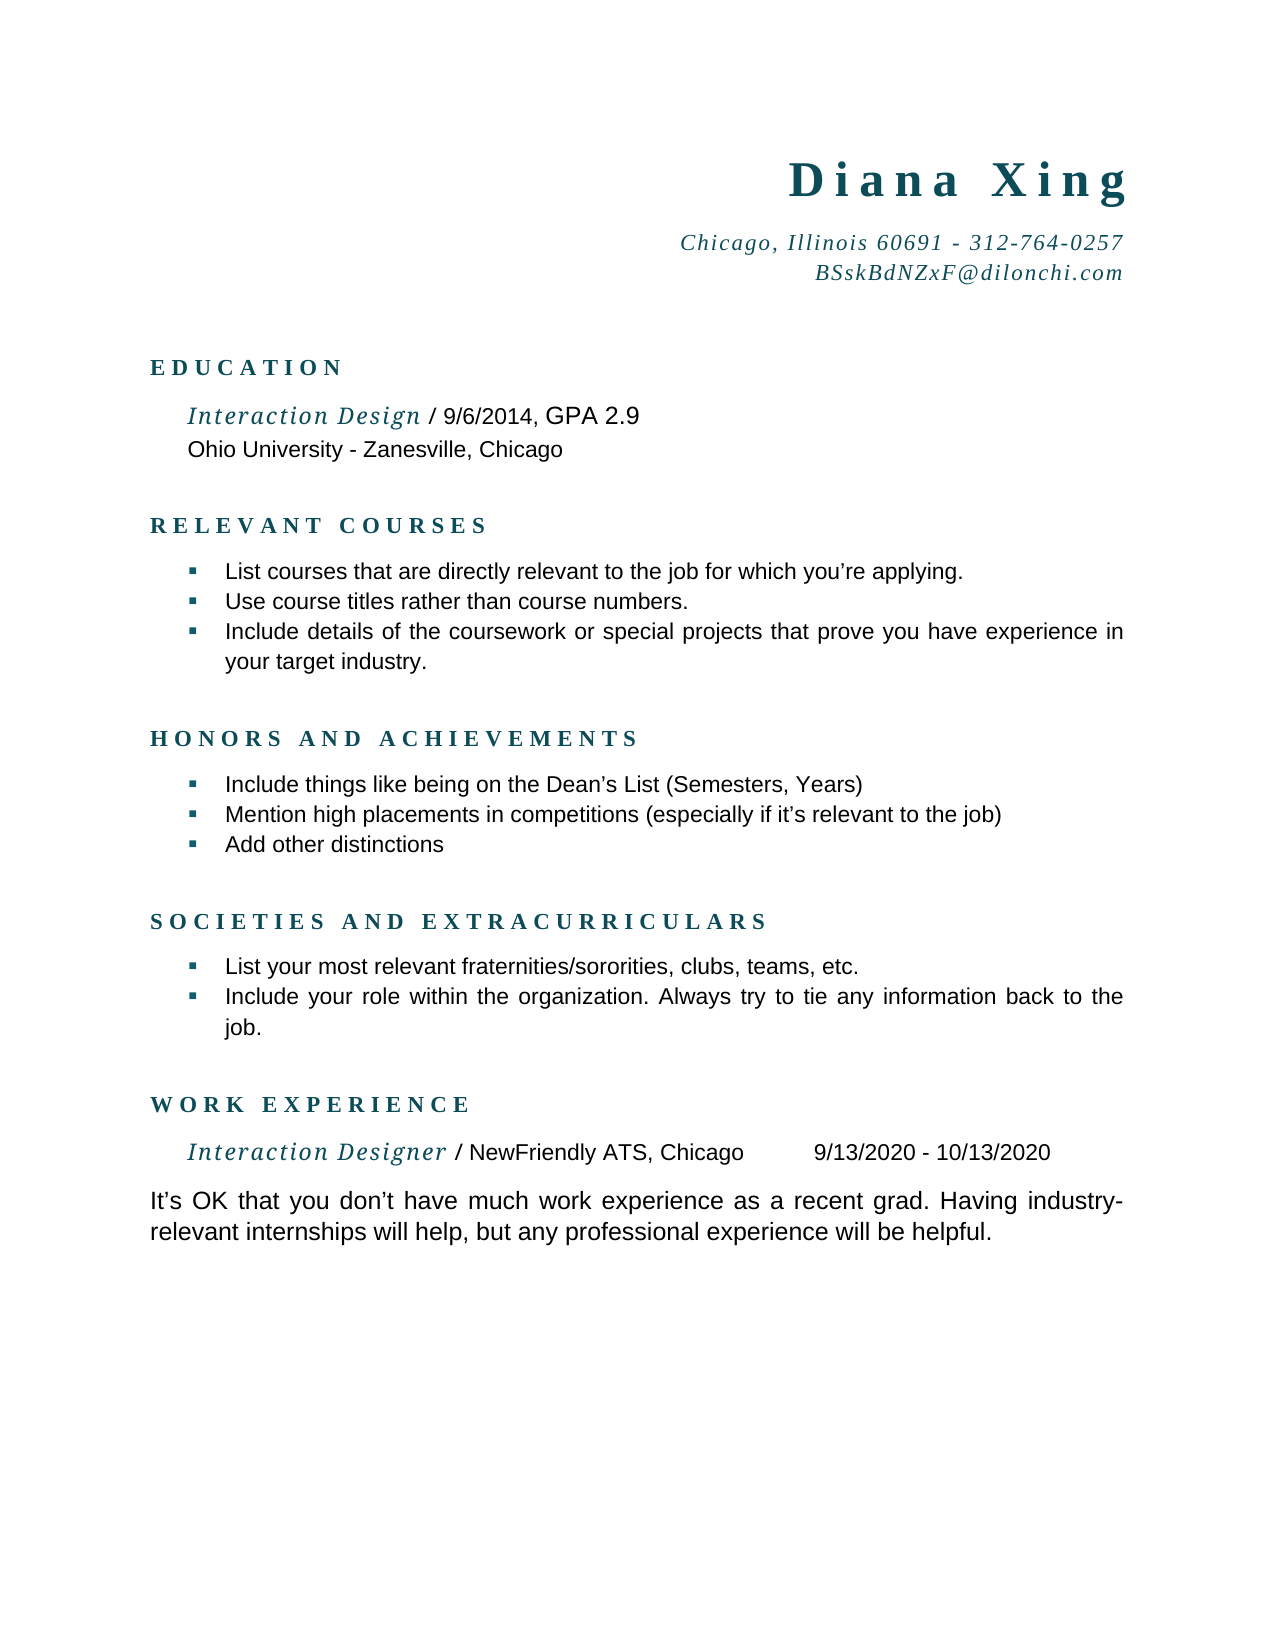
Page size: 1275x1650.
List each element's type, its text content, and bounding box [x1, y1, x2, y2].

list List your most relevant fraternities/sororities, clubs, teams, etc. [187, 953, 1125, 979]
list Include your role within the organization. Always try to tie any information back to the job. [187, 983, 1125, 1040]
list Mention high placements in competitions (especially if it’s relevant to the job) [187, 801, 1125, 827]
text It’s OK that you don’t have much work experience as a recent grad. Having industry-relevant internships will help, but any professional experience will be helpful. [150, 1186, 1125, 1246]
text BSskBdNZxF@dilonchi.com [150, 259, 1125, 285]
list Add other distinctions [187, 831, 1125, 857]
text SOCIETIES AND EXTRACURRICULARS [150, 908, 1125, 934]
text RELEVANT COURSES [150, 513, 1125, 539]
text WORK EXPERIENCE [150, 1091, 1125, 1117]
list Include things like being on the Dean’s List (Semesters, Years) [187, 771, 1125, 797]
text Interaction Designer / NewFriendly ATS, Chicago 9/13/2020 - 10/13/2020 [150, 1136, 1125, 1167]
list List courses that are directly relevant to the job for which you’re applying. [187, 558, 1125, 584]
text HONORS AND ACHIEVEMENTS [150, 725, 1125, 752]
text Diana Xing [150, 150, 1125, 207]
text Chicago, Illinois 60691 - 312-764-0257 [187, 229, 1125, 255]
text Ohio University - Zanesville, Chicago [187, 436, 1125, 462]
list Include details of the coursework or special projects that prove you have experience in your target industry. [187, 618, 1125, 675]
text Interaction Design / 9/6/2014, GPA 2.9 [187, 399, 1125, 431]
list Use course titles rather than course numbers. [187, 588, 1125, 614]
text EDUCATION [150, 354, 1125, 381]
